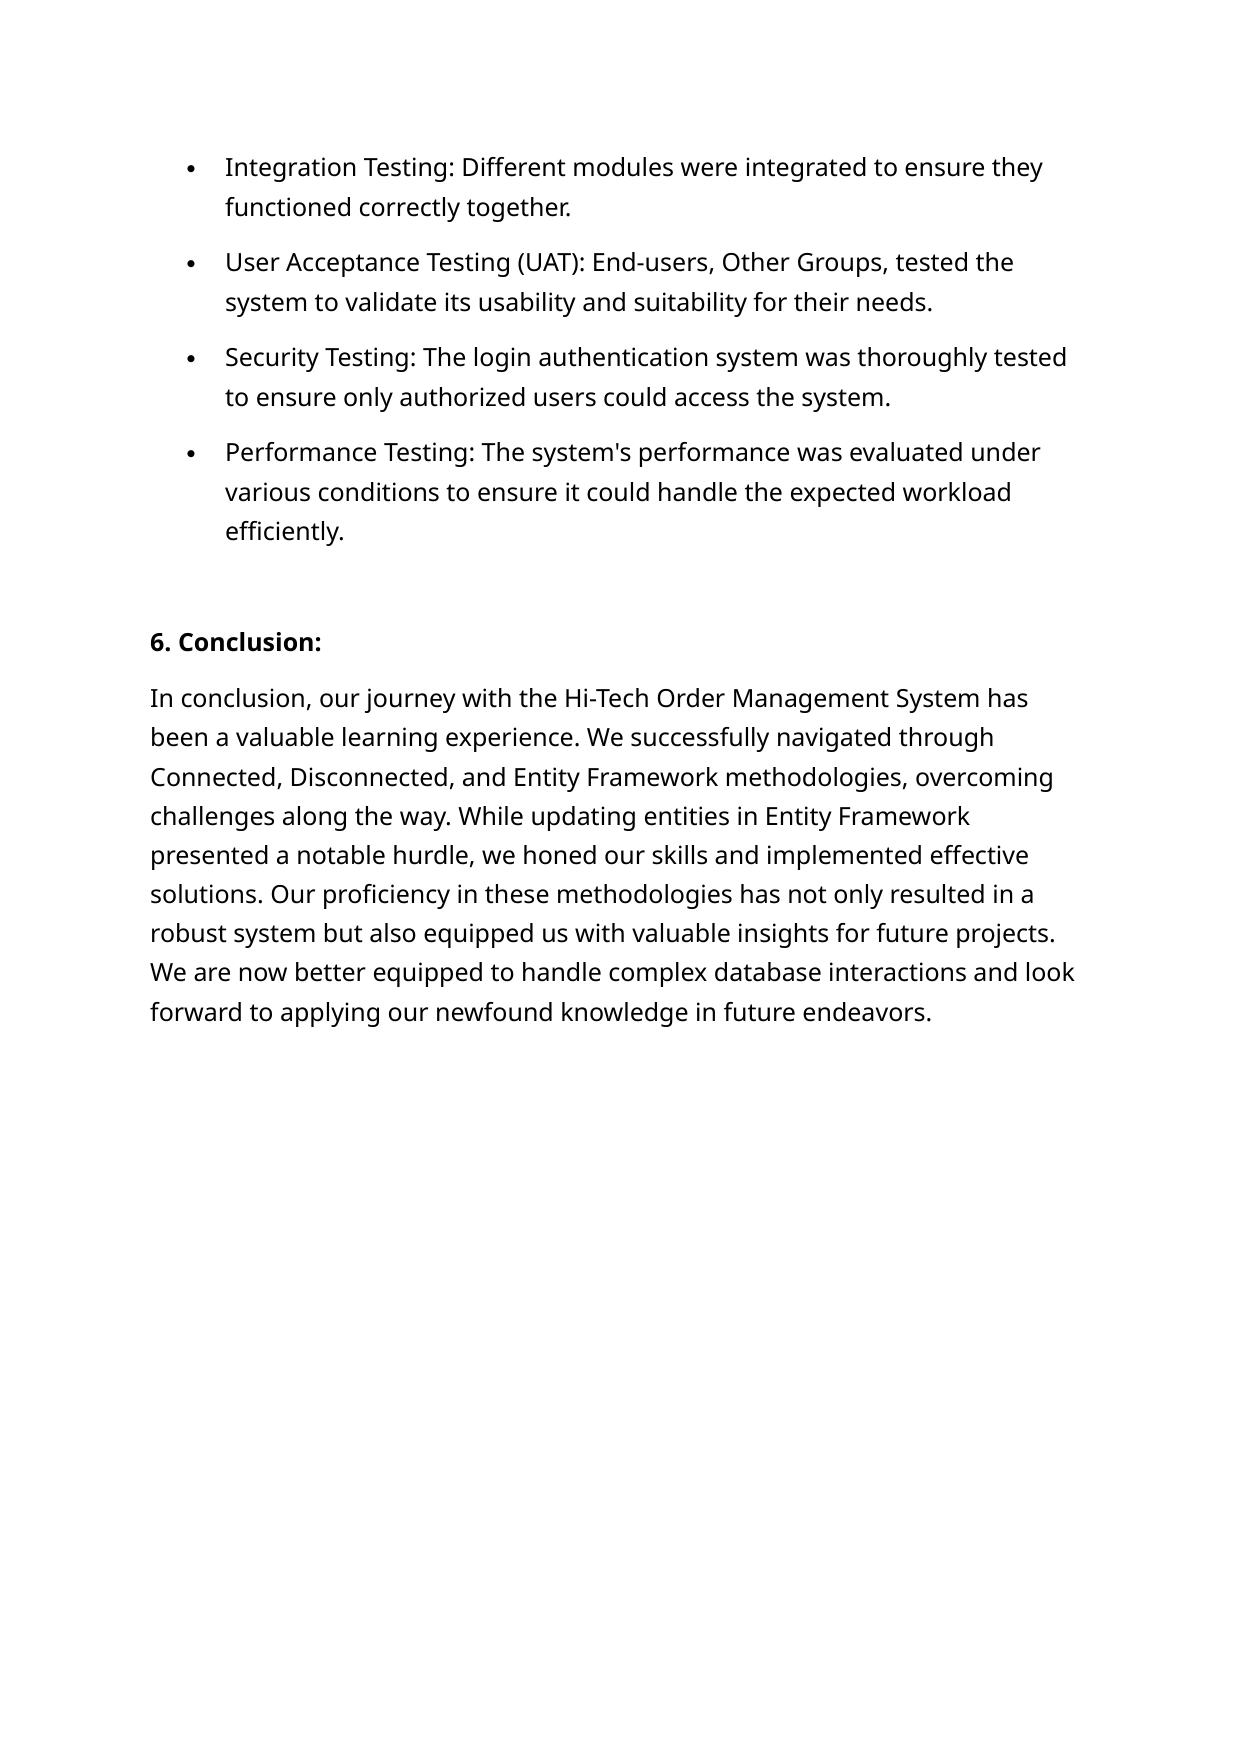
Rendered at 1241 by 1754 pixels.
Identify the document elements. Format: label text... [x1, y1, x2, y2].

list User Acceptance Testing (UAT): End-users, Other Groups, tested the system to validate its usability and suitability for their needs. [187, 245, 1090, 318]
list Security Testing: The login authentication system was thoroughly tested to ensure only authorized users could access the system. [187, 340, 1090, 413]
list Performance Testing: The system's performance was evaluated under various conditions to ensure it could handle the expected workload efficiently. [187, 435, 1090, 547]
text 6. Conclusion: [150, 625, 1090, 659]
list Integration Testing: Different modules were integrated to ensure they functioned correctly together. [187, 150, 1090, 223]
text In conclusion, our journey with the Hi-Tech Order Management System has been a valuable learning experience. We successfully navigated through Connected, Disconnected, and Entity Framework methodologies, overcoming challenges along the way. While updating entities in Entity Framework presented a notable hurdle, we honed our skills and implemented effective solutions. Our proficiency in these methodologies has not only resulted in a robust system but also equipped us with valuable insights for future projects. We are now better equipped to handle complex database interactions and look forward to applying our newfound knowledge in future endeavors. [150, 681, 1090, 1028]
